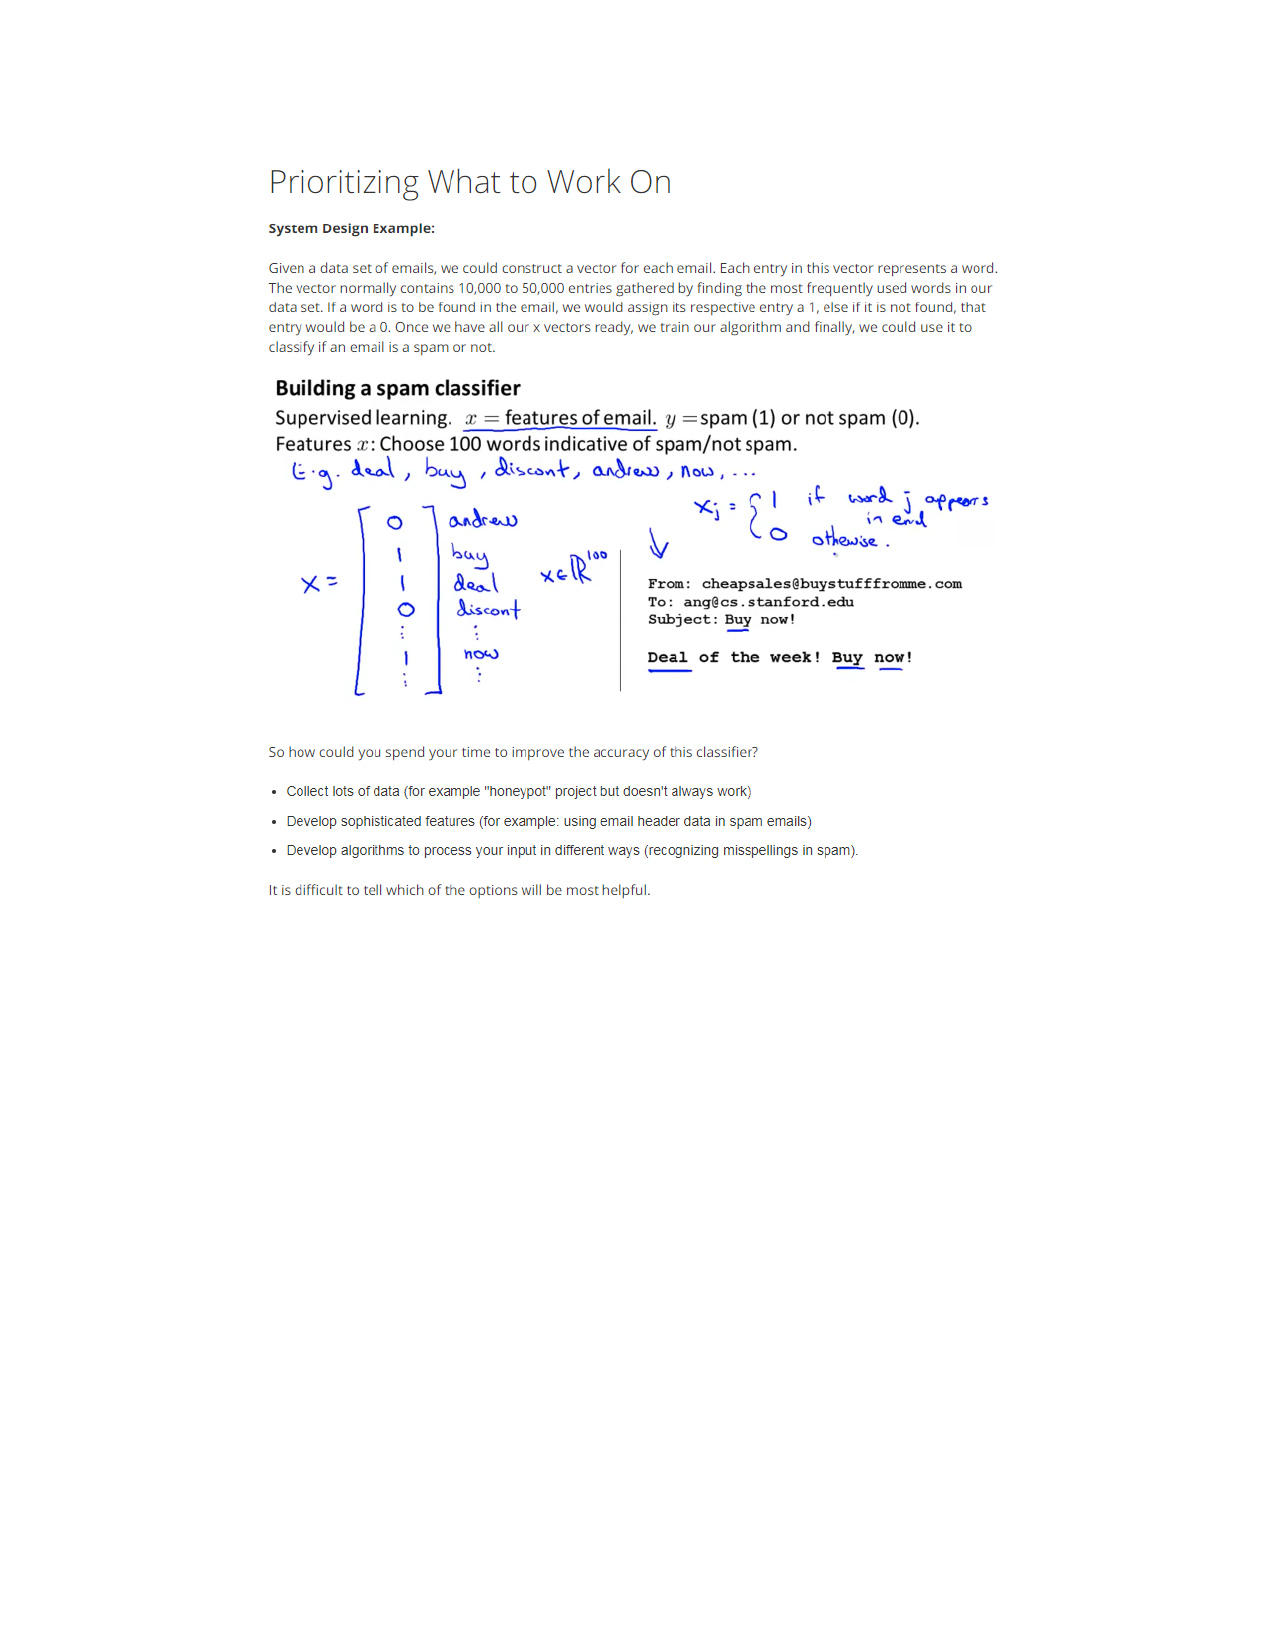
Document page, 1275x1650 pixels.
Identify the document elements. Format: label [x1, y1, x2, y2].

picture [150, 150, 1125, 916]
